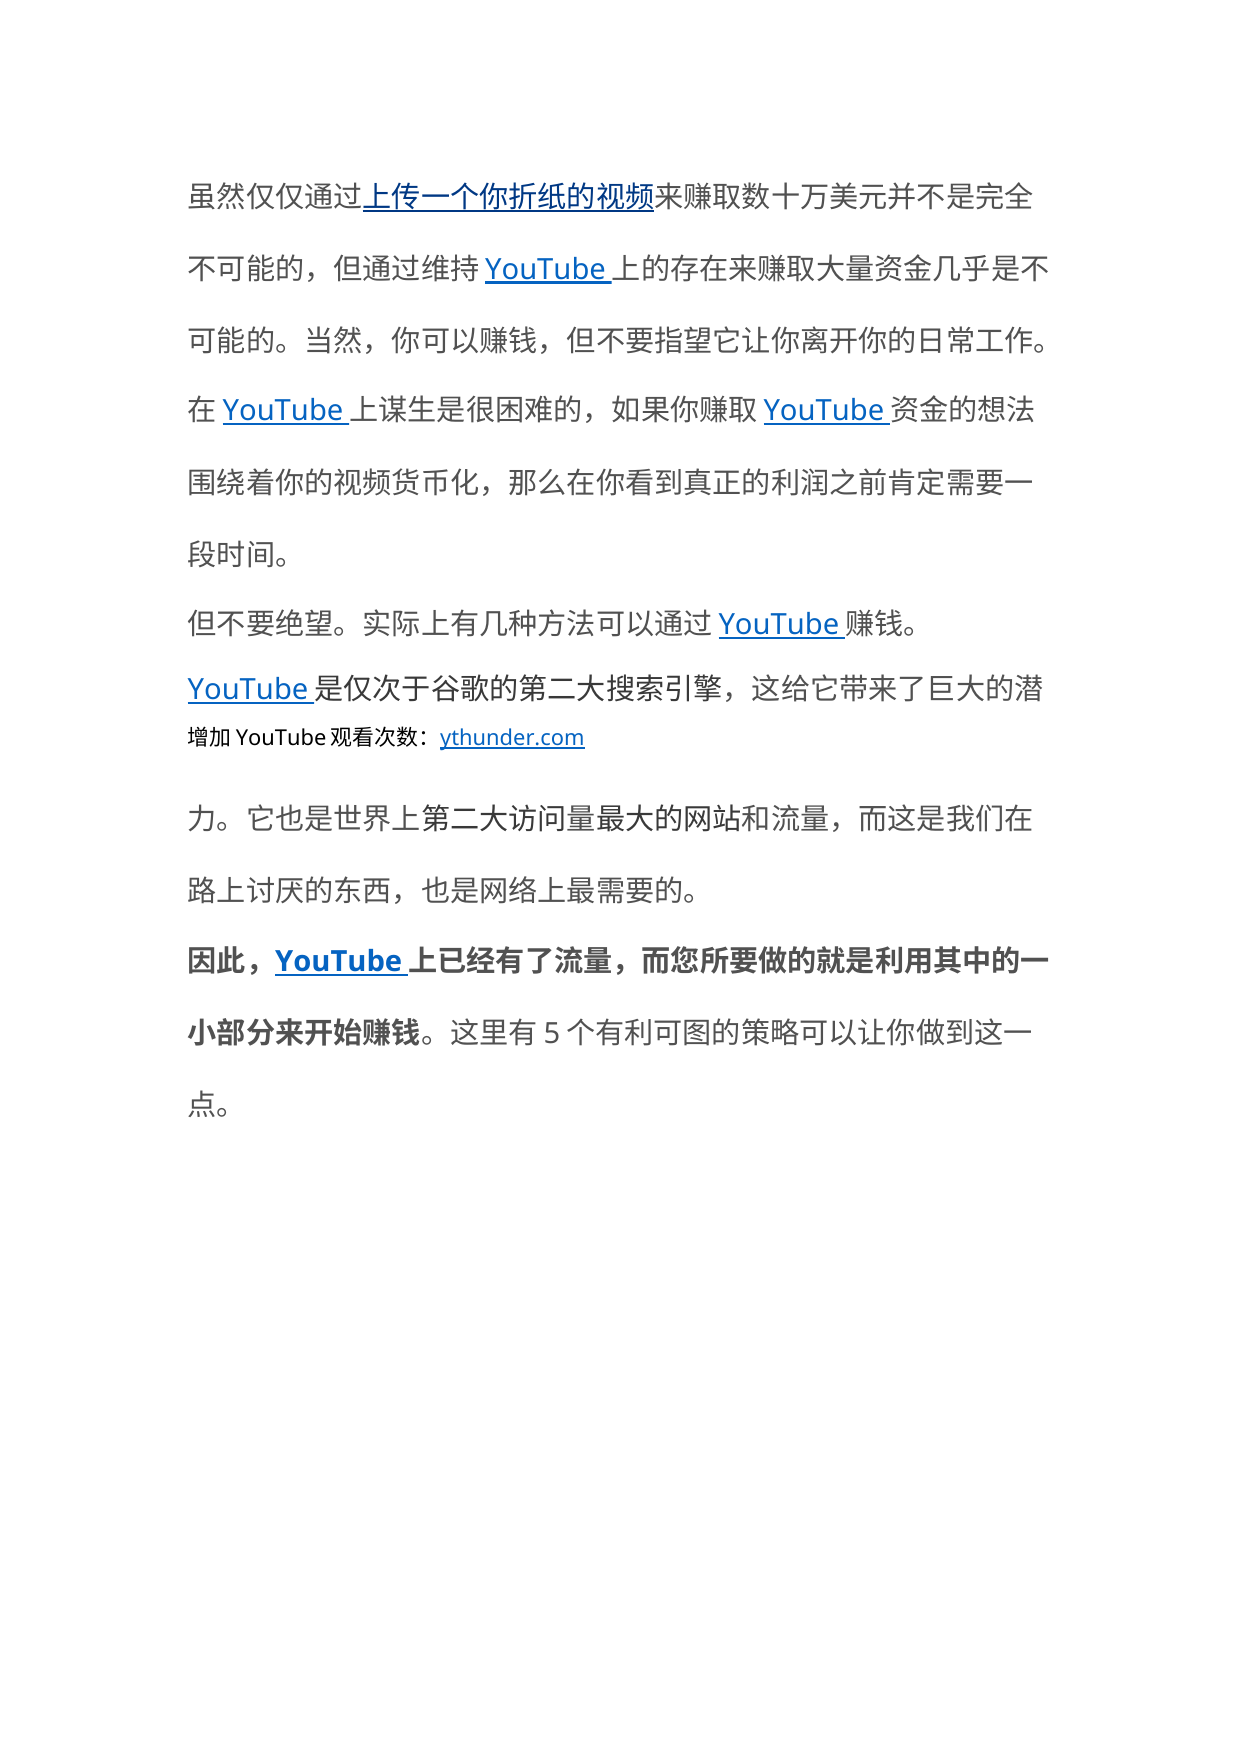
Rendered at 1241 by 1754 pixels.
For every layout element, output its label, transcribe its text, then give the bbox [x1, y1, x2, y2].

text 但不要绝望。实际上有几种方法可以通过YouTube赚钱。YouTube是仅次于谷歌的第二大搜索引擎，这给它带来了巨大的潜增加YouTube观看次数：ythunder.com [187, 589, 1053, 752]
text 力。它也是世界上第二大访问量最大的网站和流量，而这是我们在路上讨厌的东西，也是网络上最需要的。 [187, 784, 1053, 922]
text 在YouTube上谋生是很困难的，如果你赚取YouTube资金的想法围绕着你的视频货币化，那么在你看到真正的利润之前肯定需要一段时间。 [187, 376, 1053, 585]
text 虽然仅仅通过上传一个你折纸的视频来赚取数十万美元并不是完全不可能的，但通过维持YouTube上的存在来赚取大量资金几乎是不可能的。当然，你可以赚钱，但不要指望它让你离开你的日常工作。 [187, 162, 1053, 371]
text 因此，YouTube上已经有了流量，而您所要做的就是利用其中的一小部分来开始赚钱。这里有5个有利可图的策略可以让你做到这一点。 [187, 926, 1053, 1135]
